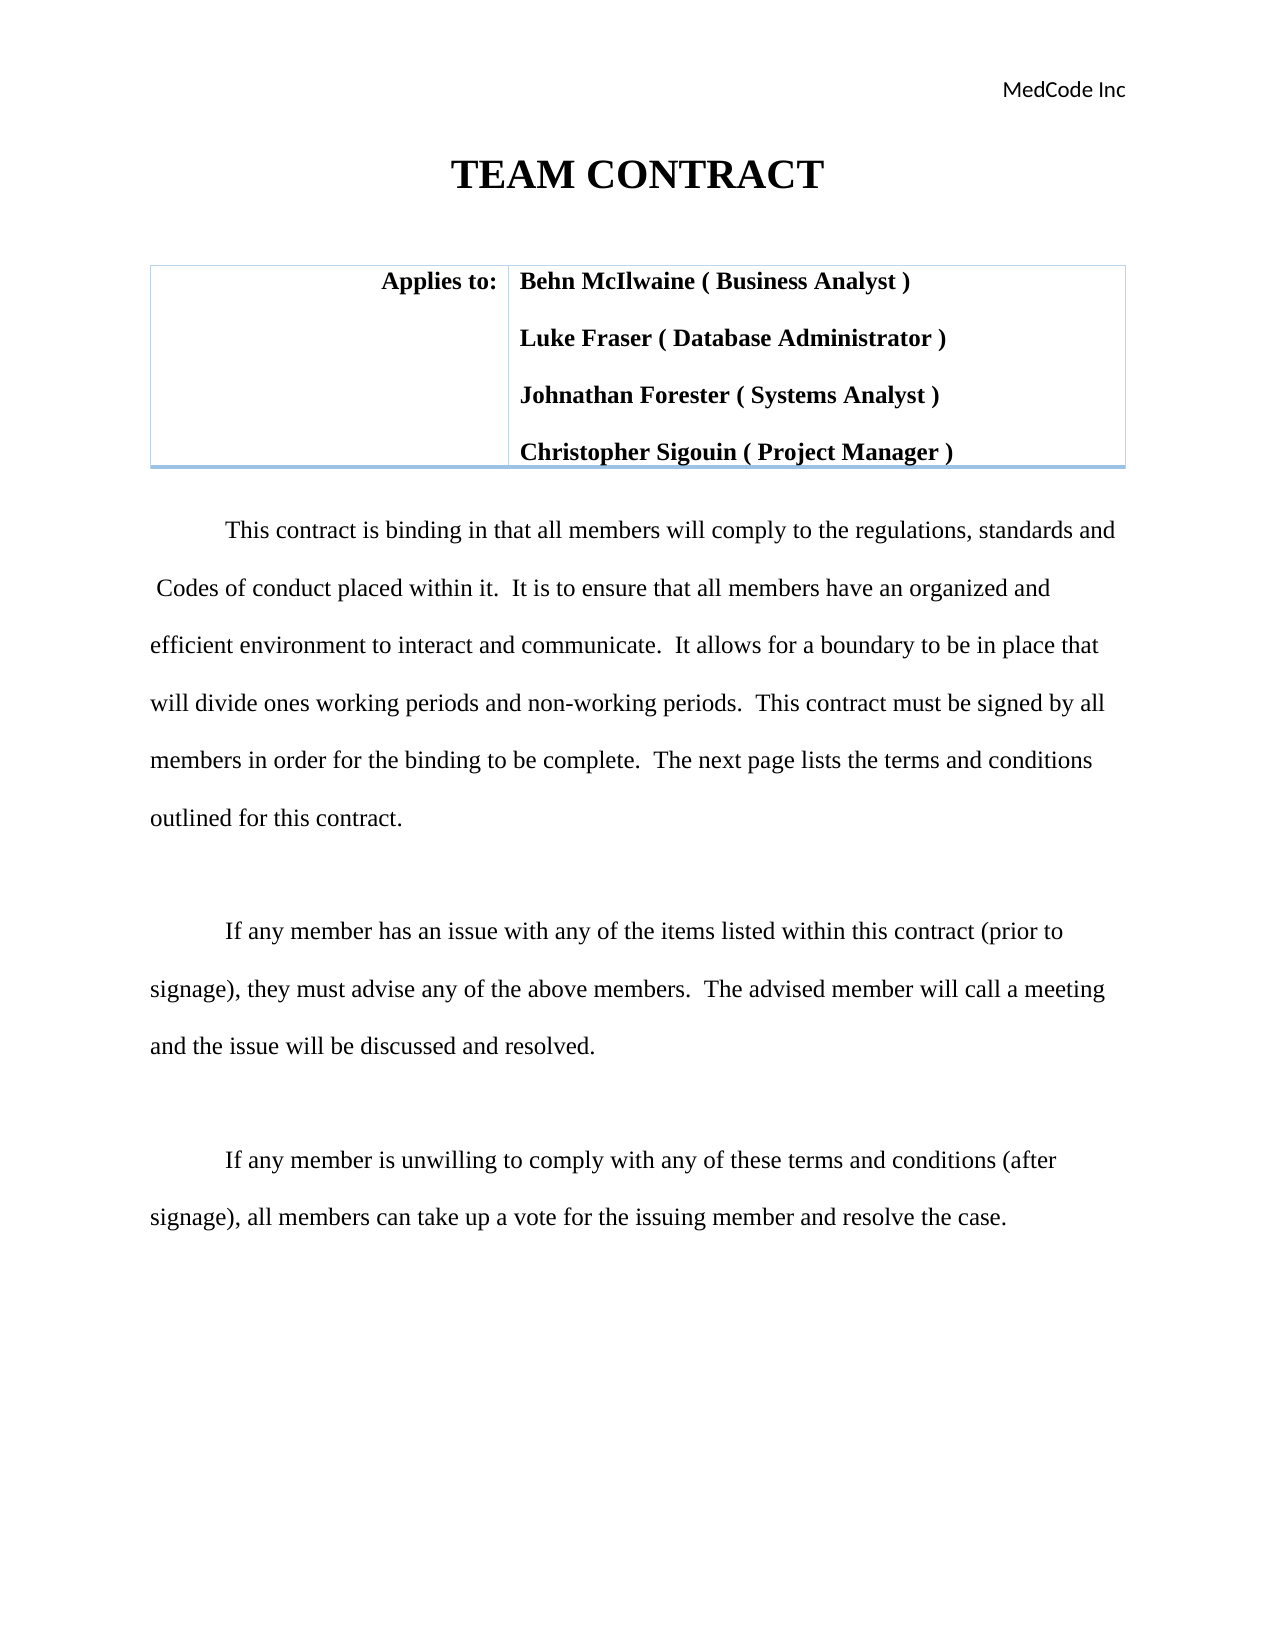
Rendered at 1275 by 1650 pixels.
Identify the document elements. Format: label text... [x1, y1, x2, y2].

table_header Behn McIlwaine ( Business Analyst ) Luke Fraser ( Database Administrator ) Johnathan Forester ( Systems Analyst ) Christopher Sigouin ( Project Manager ) [509, 266, 1125, 465]
text If any member has an issue with any of the items listed within this contract (prior to signage), they must advise any of the above members. The advised member will call a meeting and the issue will be discussed and resolved. [150, 916, 1125, 1060]
text This contract is binding in that all members will comply to the regulations, standards and [150, 515, 1125, 544]
table_header Applies to: [151, 266, 508, 465]
text TEAM CONTRACT [150, 150, 1125, 198]
text If any member is unwilling to comply with any of these terms and conditions (after signage), all members can take up a vote for the issuing member and resolve the case. [150, 1145, 1125, 1231]
text Codes of conduct placed within it. It is to ensure that all members have an organized and efficient environment to interact and communicate. It allows for a boundary to be in place that will divide ones working periods and non-working periods. This contract must be signed by all members in order for the binding to be complete. The next page lists the terms and conditions outlined for this contract. [150, 573, 1125, 832]
